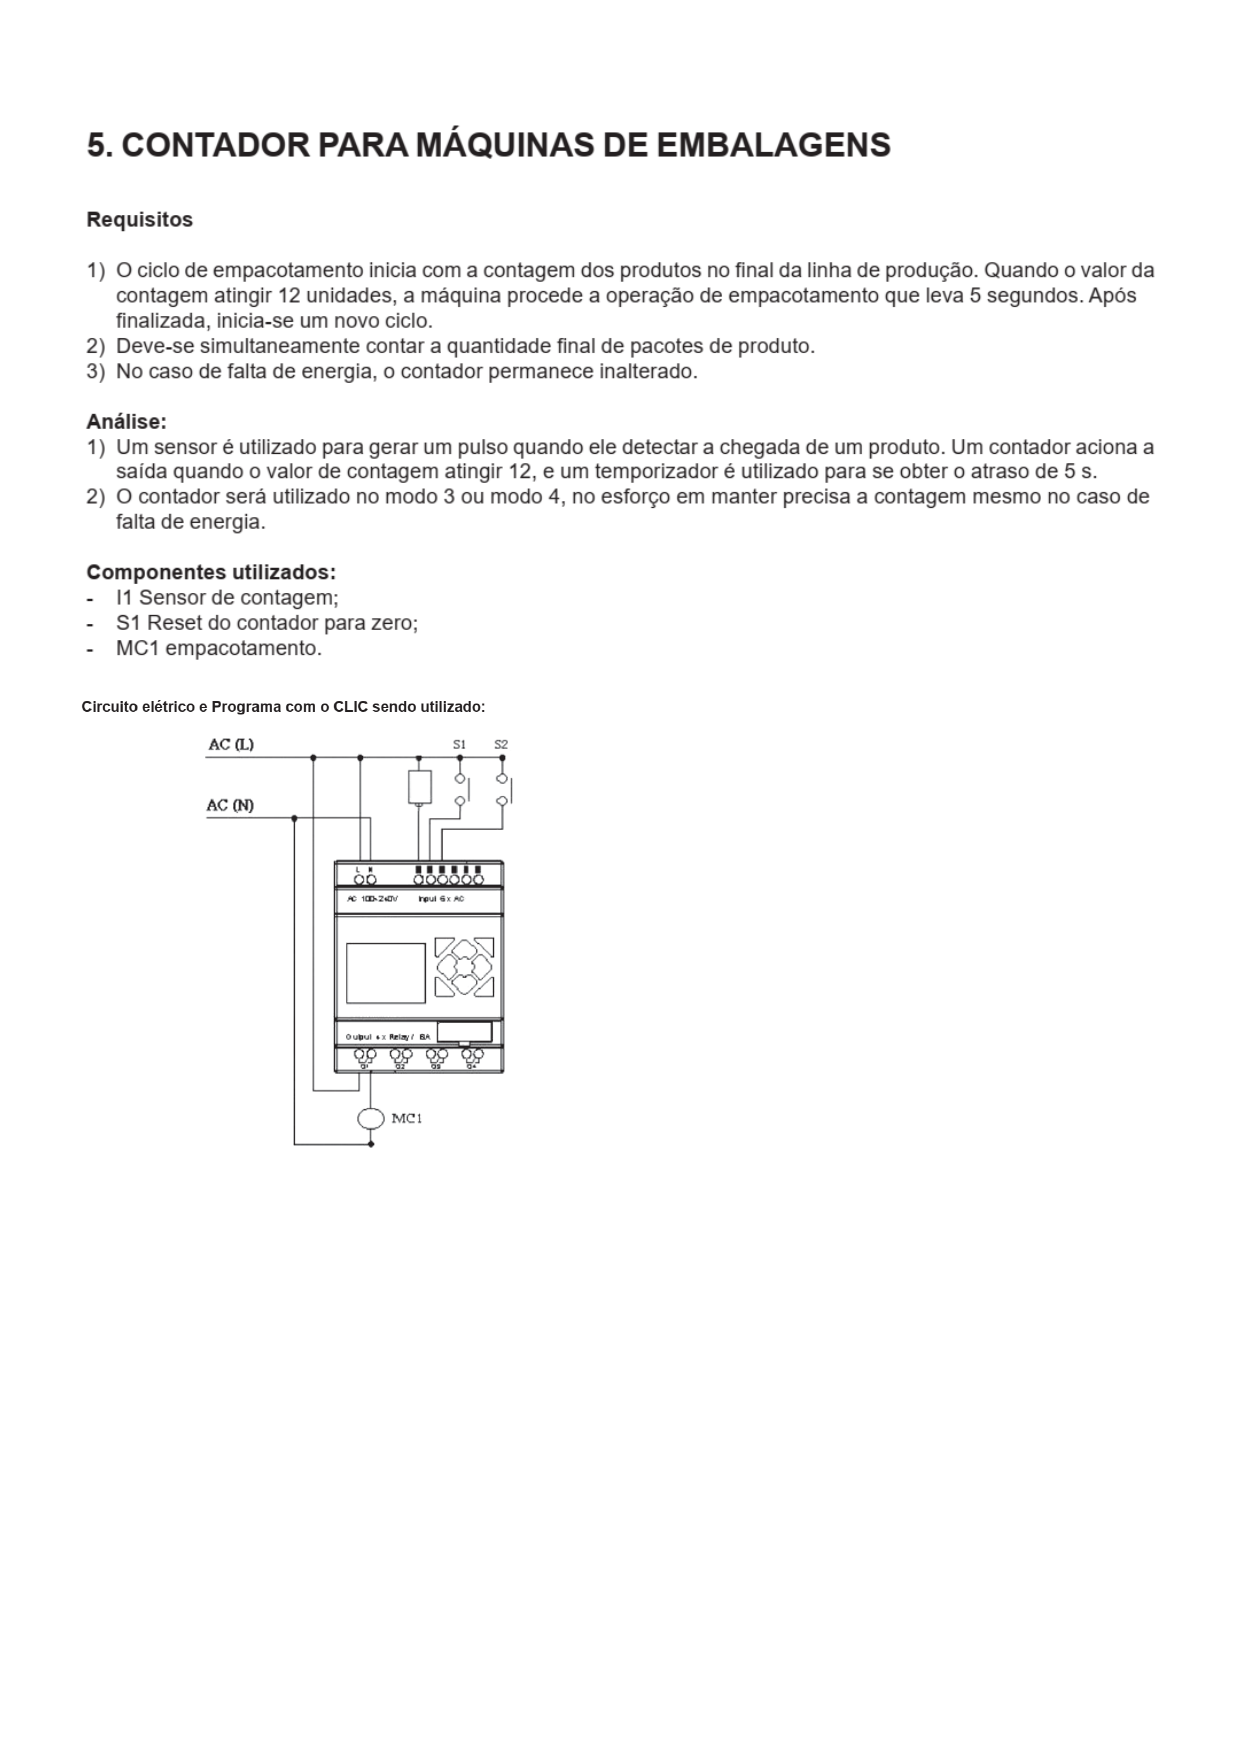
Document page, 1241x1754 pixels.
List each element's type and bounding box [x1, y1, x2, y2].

picture [75, 695, 563, 1158]
picture [75, 121, 1166, 677]
